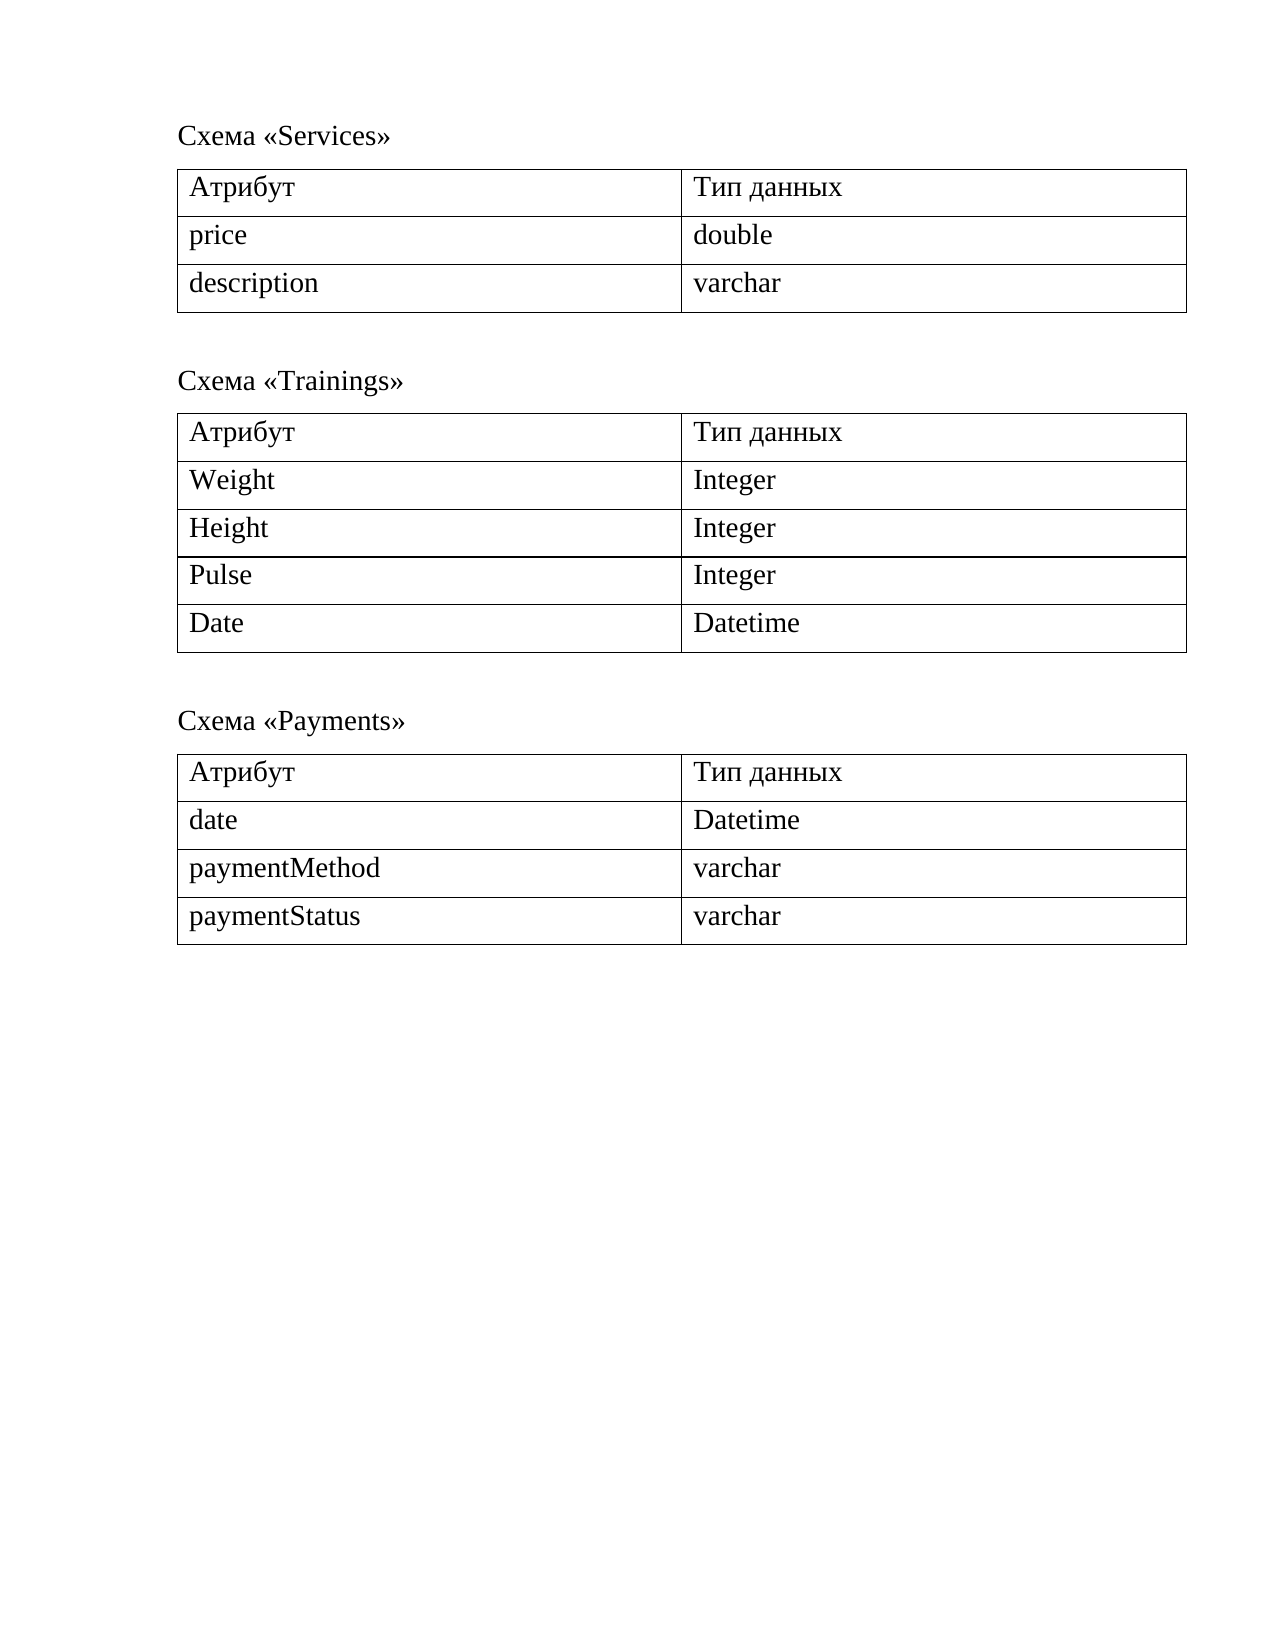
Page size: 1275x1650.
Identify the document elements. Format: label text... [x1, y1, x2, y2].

list Схема «Services» [177, 118, 1186, 152]
table_cell Integer [682, 462, 1186, 509]
table_cell varchar [682, 265, 1186, 312]
table_cell Height [178, 510, 681, 556]
table_header Атрибут [178, 170, 681, 216]
table_cell description [178, 265, 681, 312]
table_cell date [178, 802, 681, 849]
table_header Тип данных [682, 414, 1186, 461]
table_header Атрибут [178, 755, 681, 801]
table_cell Datetime [682, 605, 1186, 652]
table_cell Datetime [682, 802, 1186, 849]
table_cell price [178, 217, 681, 264]
list Схема «Trainings» [177, 363, 1186, 396]
table_cell paymentMethod [178, 850, 681, 897]
table_header Тип данных [682, 755, 1186, 801]
table_cell Integer [682, 510, 1186, 556]
list Схема «Payments» [177, 703, 1186, 737]
table_header Тип данных [682, 170, 1186, 216]
table_cell Integer [682, 558, 1186, 604]
table_cell Date [178, 605, 681, 652]
table_header Атрибут [178, 414, 681, 461]
table_cell Pulse [178, 558, 681, 604]
table_cell Weight [178, 462, 681, 509]
table_cell paymentStatus [178, 898, 681, 944]
table_cell varchar [682, 850, 1186, 897]
table_cell varchar [682, 898, 1186, 944]
table_cell double [682, 217, 1186, 264]
